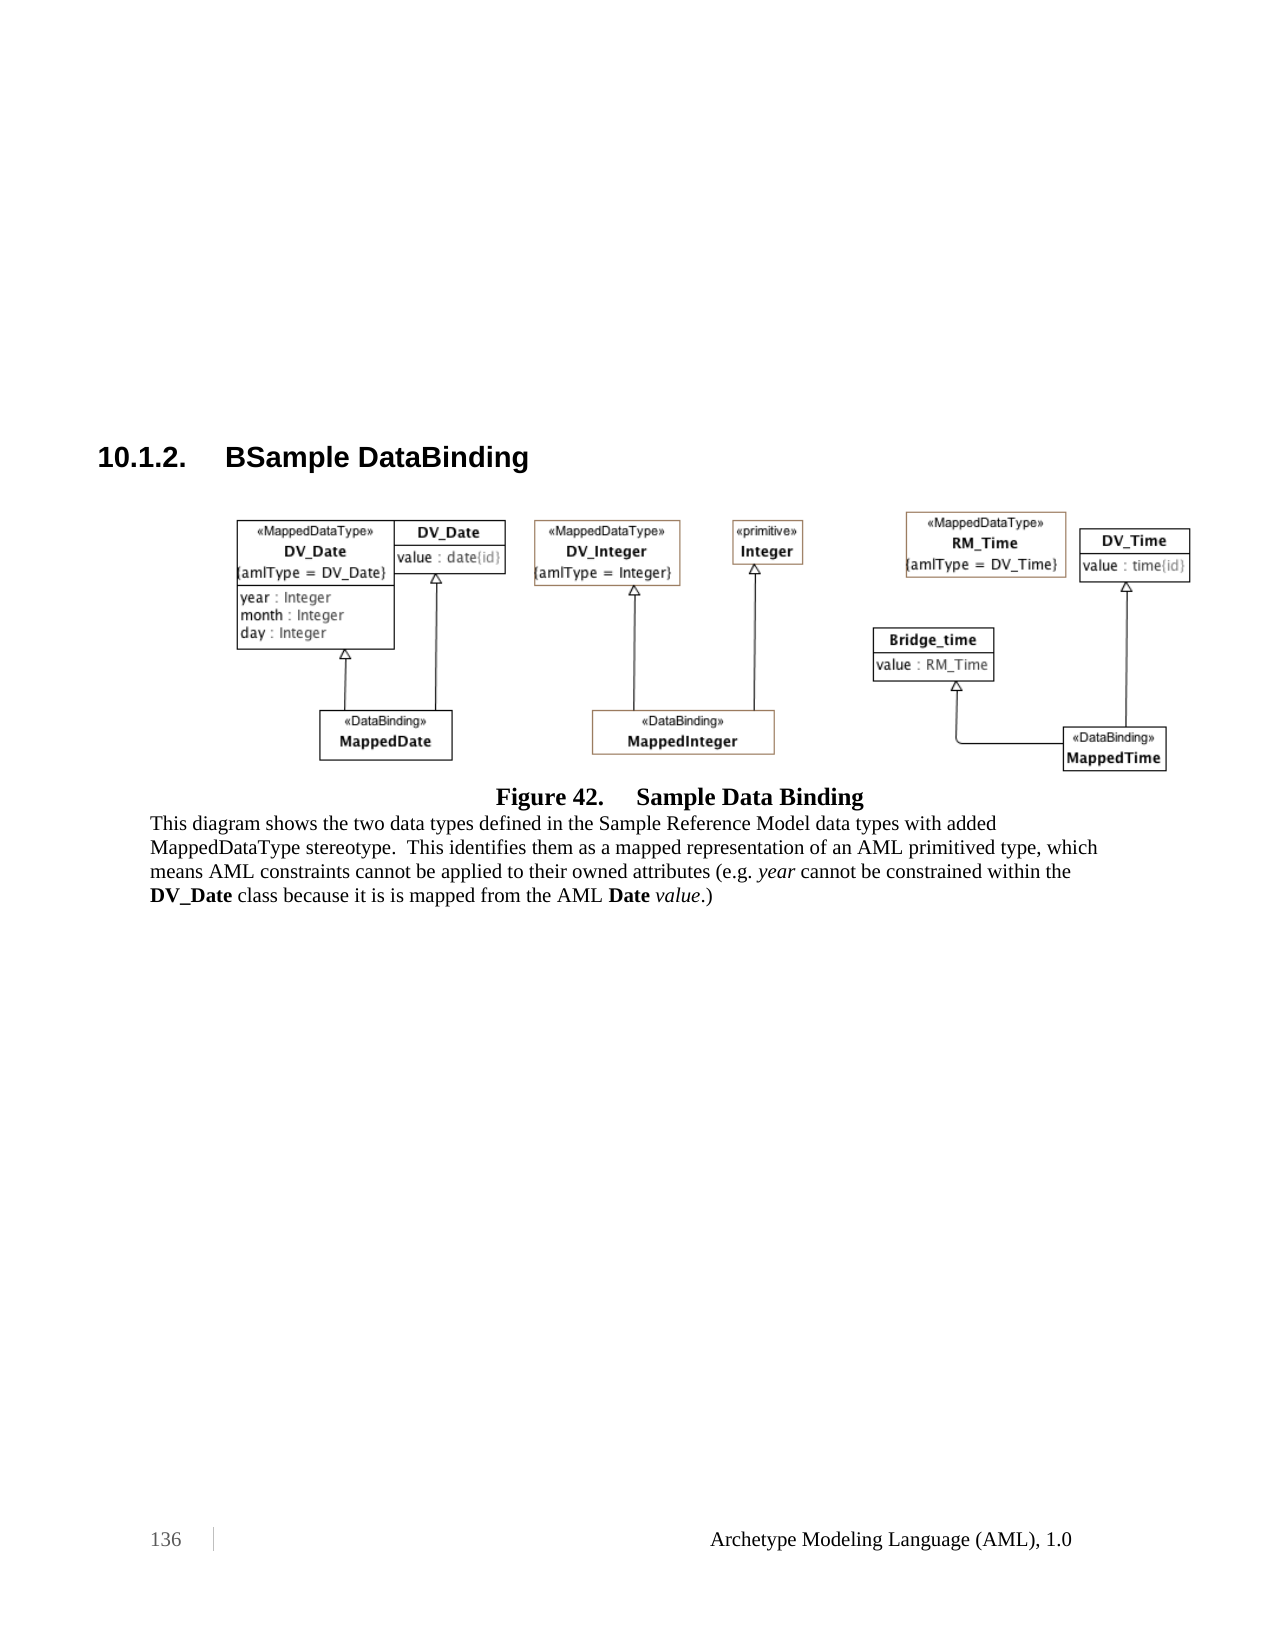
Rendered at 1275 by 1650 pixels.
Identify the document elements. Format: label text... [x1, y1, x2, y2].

list Sample Data Binding [234, 782, 1125, 811]
subtitle BSample DataBinding [97, 440, 1125, 474]
text This diagram shows the two data types defined in the Sample Reference Model data types with added MappedDataType stereotype. This identifies them as a mapped representation of an AML primitived type, which means AML constraints cannot be applied to their owned attributes (e.g. year cannot be constrained within the DV_Date class because it is is mapped from the AML Date value.) [150, 811, 1125, 907]
picture [225, 500, 1200, 782]
